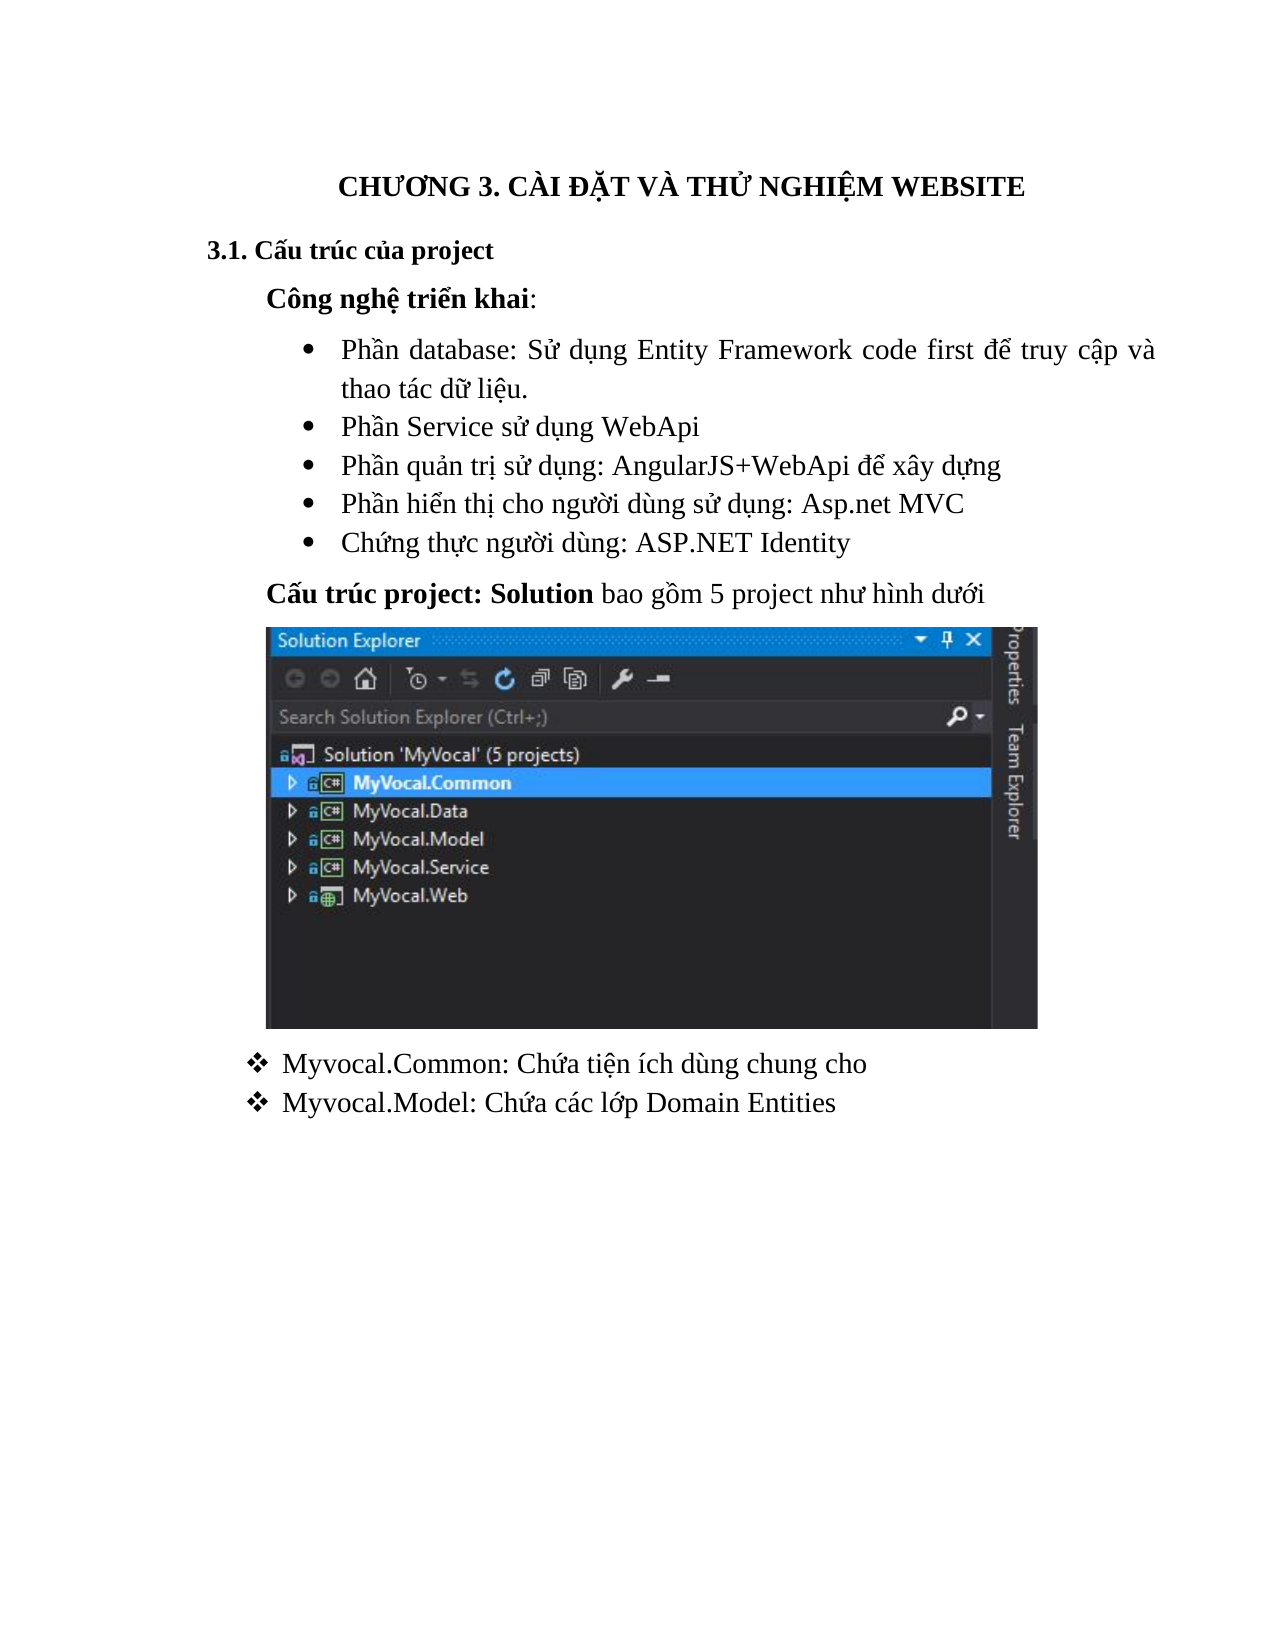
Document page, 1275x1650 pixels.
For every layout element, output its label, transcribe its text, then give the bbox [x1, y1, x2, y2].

subtitle 3.1. Cấu trúc của project [207, 234, 1157, 266]
list Myvocal.Common: Chứa tiện ích dùng chung cho [244, 1046, 1157, 1080]
list Myvocal.Model: Chứa các lớp Domain Entities [244, 1085, 1157, 1119]
list Phần database: Sử dụng Entity Framework code first để truy cập và thao tác dữ liệu. [303, 332, 1157, 404]
text Cấu trúc project: Solution bao gồm 5 project như hình dưới [207, 576, 1157, 610]
picture [265, 627, 1038, 1029]
list Phần Service sử dụng WebApi [303, 409, 1157, 443]
list Chứng thực người dùng: ASP.NET Identity [303, 525, 1157, 559]
subtitle CHƯƠNG 3. CÀI ĐẶT VÀ THỬ NGHIỆM WEBSITE [207, 169, 1157, 203]
list Phần quản trị sử dụng: AngularJS+WebApi để xây dựng [303, 448, 1157, 482]
list Phần hiển thị cho người dùng sử dụng: Asp.net MVC [303, 487, 1157, 520]
text Công nghệ triển khai: [207, 281, 1157, 314]
